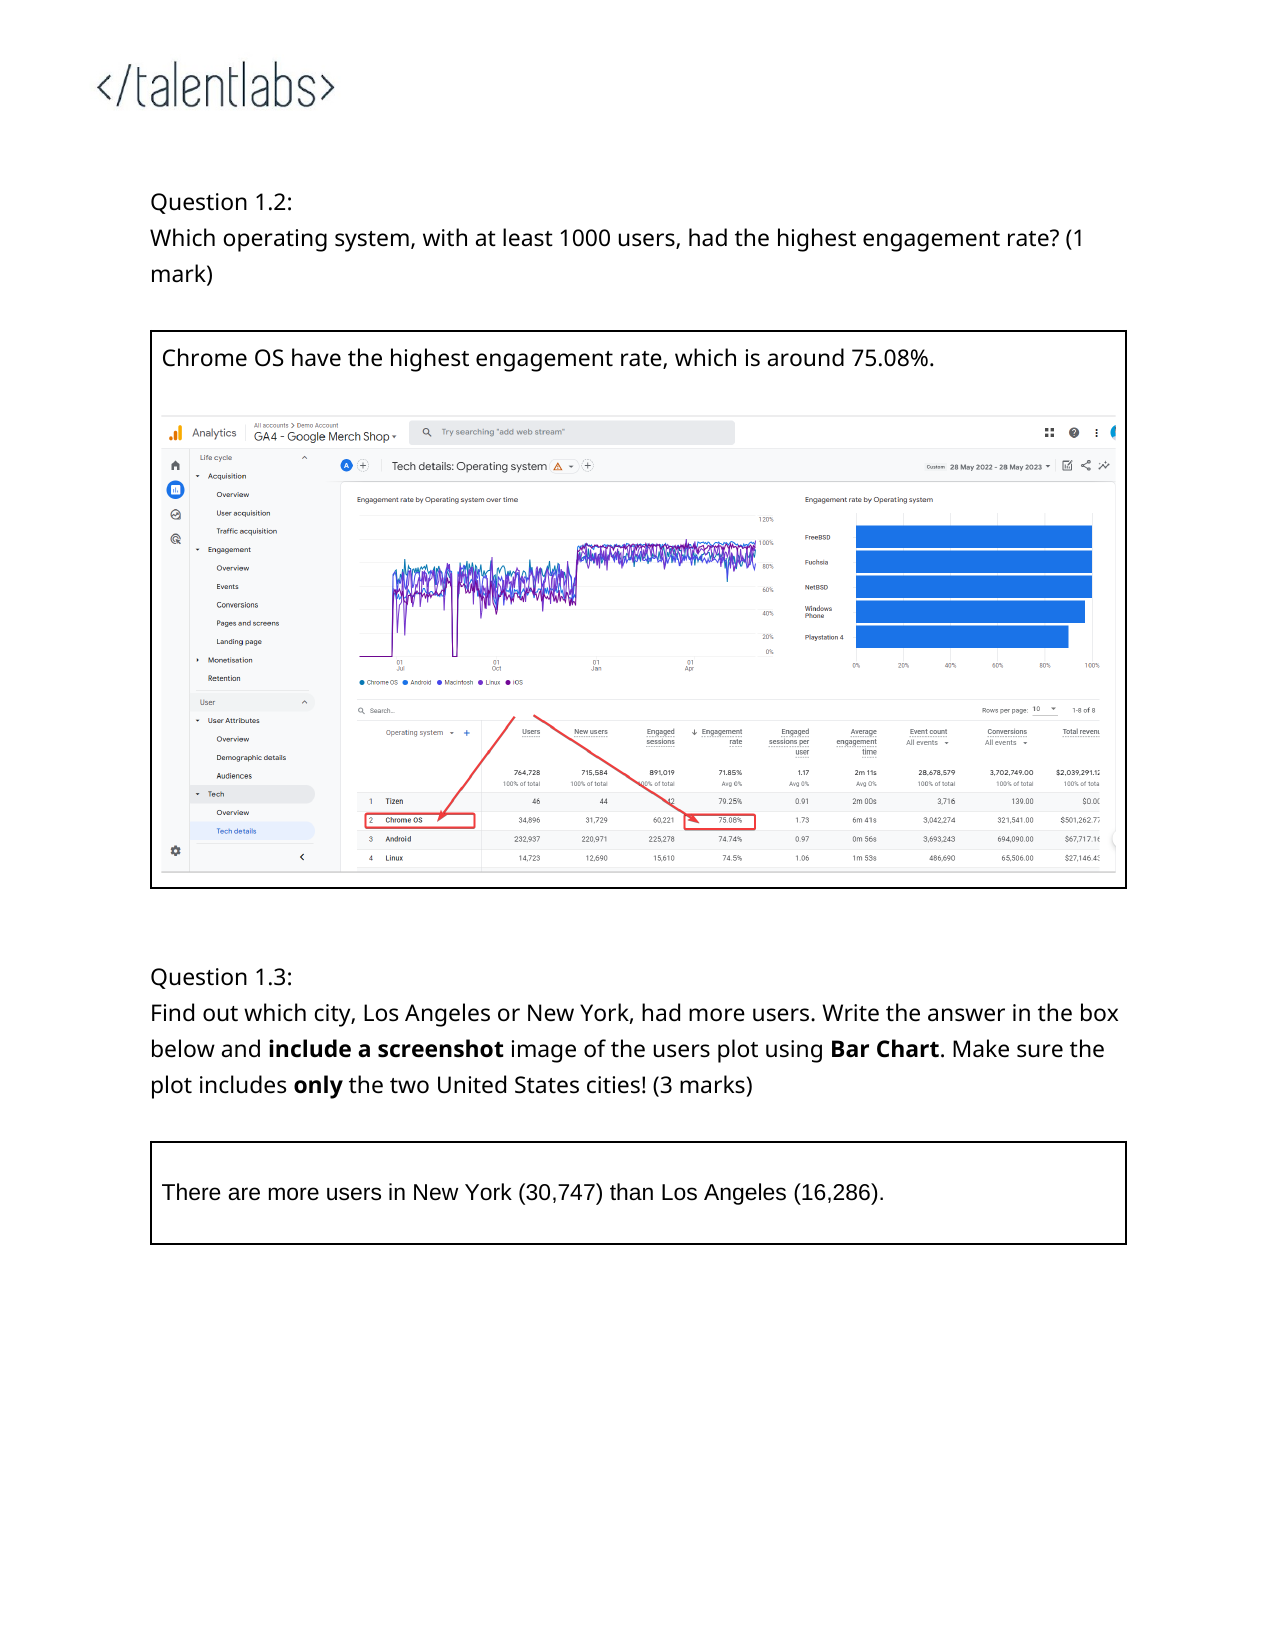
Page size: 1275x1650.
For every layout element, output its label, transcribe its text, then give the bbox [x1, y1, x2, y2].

picture [79, 43, 358, 116]
text Question 1.2: [150, 186, 1125, 217]
text Question 1.3: Find out which city, Los Angeles or New York, had more users. Write the answer in the box below and include a screenshot image of the users plot using Bar Chart. Make sure the plot includes only the two United States cities! (3 marks) [150, 961, 1125, 1100]
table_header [152, 1143, 1125, 1242]
text Which operating system, with at least 1000 users, had the highest engagement rate? (1 mark) [150, 222, 1125, 289]
table_header Chrome OS have the highest engagement rate, which is around 75.08%. [152, 332, 1125, 887]
picture [161, 414, 1116, 873]
